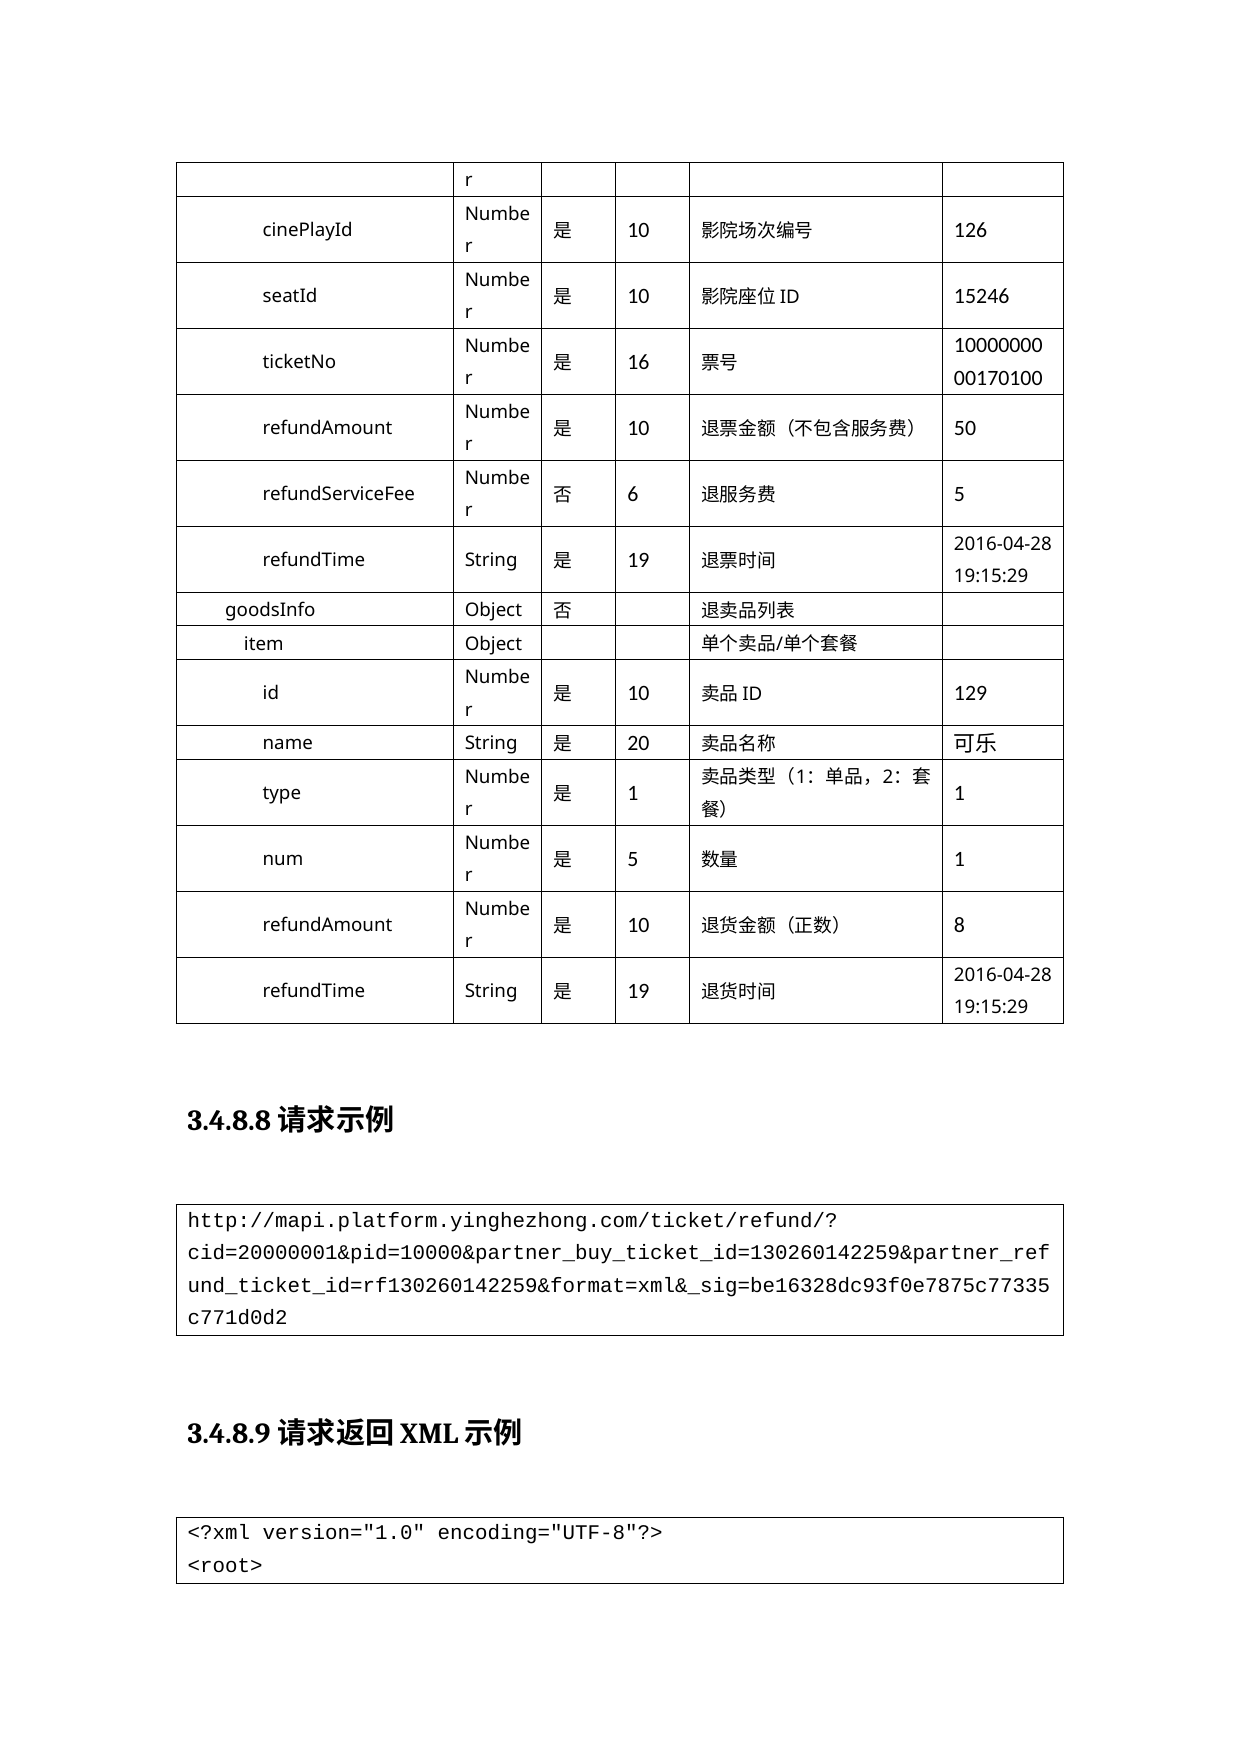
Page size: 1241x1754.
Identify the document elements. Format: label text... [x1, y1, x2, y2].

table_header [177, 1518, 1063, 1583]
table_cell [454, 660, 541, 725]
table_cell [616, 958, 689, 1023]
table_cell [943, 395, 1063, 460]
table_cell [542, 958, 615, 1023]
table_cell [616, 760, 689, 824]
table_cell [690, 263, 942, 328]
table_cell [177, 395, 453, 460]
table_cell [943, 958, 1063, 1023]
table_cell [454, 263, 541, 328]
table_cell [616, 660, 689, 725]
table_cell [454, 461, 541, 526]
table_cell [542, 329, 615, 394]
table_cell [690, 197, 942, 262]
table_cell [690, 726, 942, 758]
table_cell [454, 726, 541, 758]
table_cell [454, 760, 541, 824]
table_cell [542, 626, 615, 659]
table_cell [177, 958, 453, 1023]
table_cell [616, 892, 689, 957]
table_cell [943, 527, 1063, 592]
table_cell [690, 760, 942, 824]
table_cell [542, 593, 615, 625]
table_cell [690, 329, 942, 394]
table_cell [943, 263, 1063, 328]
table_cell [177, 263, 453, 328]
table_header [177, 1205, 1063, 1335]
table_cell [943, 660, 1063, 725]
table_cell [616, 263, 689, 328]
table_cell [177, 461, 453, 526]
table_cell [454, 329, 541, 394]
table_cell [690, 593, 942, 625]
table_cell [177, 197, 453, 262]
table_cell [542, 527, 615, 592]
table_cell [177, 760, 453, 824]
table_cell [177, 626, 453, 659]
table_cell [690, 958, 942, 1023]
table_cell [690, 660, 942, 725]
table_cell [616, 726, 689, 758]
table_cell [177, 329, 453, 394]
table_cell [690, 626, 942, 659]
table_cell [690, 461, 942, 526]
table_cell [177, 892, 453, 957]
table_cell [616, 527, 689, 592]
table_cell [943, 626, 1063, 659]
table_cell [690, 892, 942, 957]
subtitle 请求返回XML示例 [187, 1398, 1053, 1463]
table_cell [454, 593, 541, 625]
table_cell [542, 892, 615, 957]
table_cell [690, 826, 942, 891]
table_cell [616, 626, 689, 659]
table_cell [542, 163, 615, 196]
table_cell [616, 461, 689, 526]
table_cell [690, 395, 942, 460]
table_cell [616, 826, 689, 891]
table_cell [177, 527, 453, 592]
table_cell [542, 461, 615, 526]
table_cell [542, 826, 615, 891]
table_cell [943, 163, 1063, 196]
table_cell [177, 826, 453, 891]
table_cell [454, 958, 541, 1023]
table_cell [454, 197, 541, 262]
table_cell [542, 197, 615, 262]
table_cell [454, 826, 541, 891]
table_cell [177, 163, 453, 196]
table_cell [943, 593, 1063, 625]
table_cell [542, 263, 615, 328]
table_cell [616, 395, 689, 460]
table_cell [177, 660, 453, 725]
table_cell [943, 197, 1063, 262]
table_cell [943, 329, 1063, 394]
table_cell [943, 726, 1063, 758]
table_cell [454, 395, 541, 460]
subtitle 请求示例 [187, 1085, 1053, 1150]
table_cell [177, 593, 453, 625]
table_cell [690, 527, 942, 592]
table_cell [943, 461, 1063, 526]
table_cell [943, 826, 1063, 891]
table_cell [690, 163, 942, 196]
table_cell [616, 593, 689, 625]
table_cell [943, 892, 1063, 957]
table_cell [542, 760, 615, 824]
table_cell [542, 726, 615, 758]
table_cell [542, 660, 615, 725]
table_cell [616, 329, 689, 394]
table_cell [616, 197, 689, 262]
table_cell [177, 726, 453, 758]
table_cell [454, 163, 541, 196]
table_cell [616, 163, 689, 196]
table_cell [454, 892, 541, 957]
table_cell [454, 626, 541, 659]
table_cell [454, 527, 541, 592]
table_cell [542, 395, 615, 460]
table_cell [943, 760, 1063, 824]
